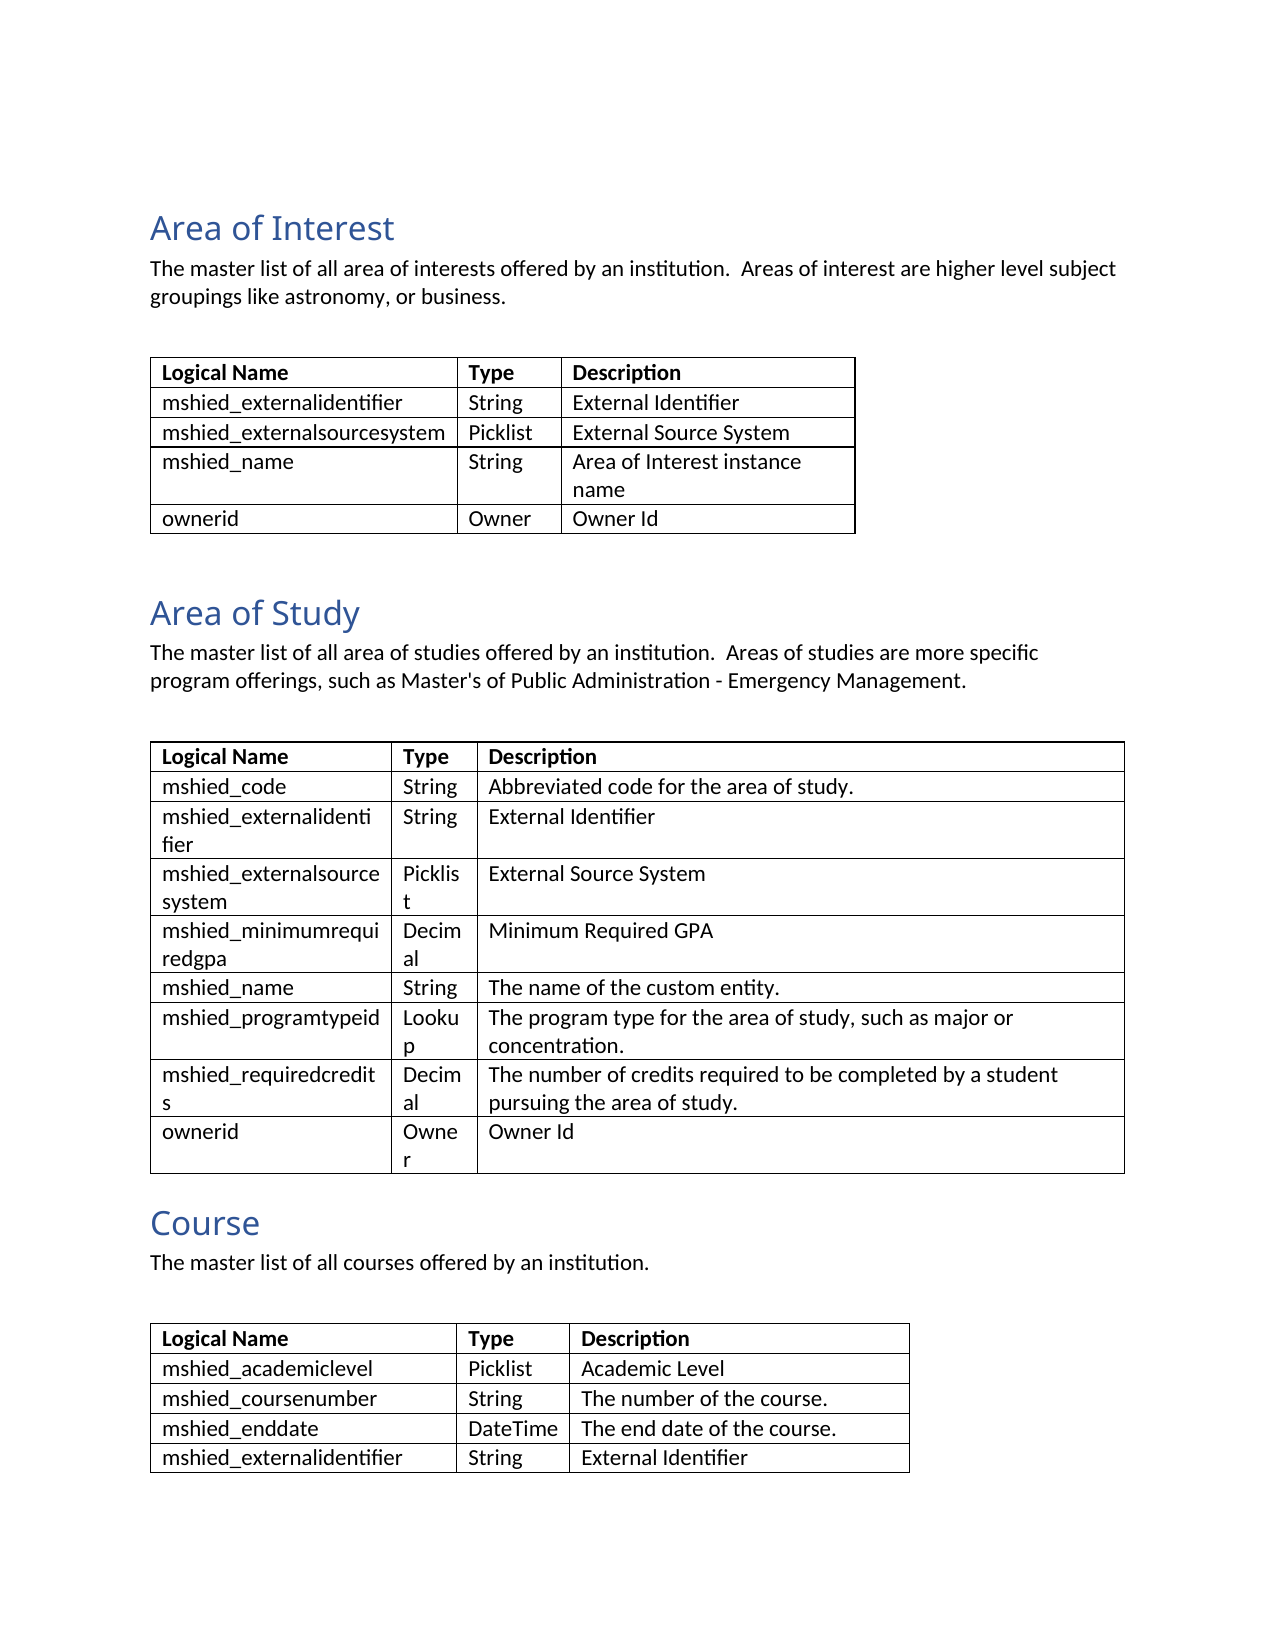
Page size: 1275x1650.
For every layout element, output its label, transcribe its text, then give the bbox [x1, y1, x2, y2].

table_cell String [457, 1384, 569, 1413]
text The master list of all area of studies offered by an institution. Areas of studies are more specific program offerings, such as Master's of Public Administration - Emergency Management. [150, 638, 1125, 694]
table_cell mshied_academiclevel [151, 1354, 456, 1383]
table_header Type [457, 1324, 569, 1353]
table_cell Owner Id [562, 505, 854, 533]
table_cell Academic Level [570, 1354, 909, 1383]
table_cell The end date of the course. [570, 1414, 909, 1442]
table_header Description [562, 358, 854, 387]
subtitle Course [150, 1199, 1125, 1245]
table_header Type [392, 743, 477, 771]
table_cell mshied_code [151, 772, 391, 801]
table_cell mshied_externalidentifier [151, 388, 457, 417]
table_cell Decimal [392, 916, 477, 972]
table_cell Picklist [457, 1354, 569, 1383]
table_cell Area of Interest instance name [562, 448, 854, 503]
table_cell String [458, 388, 561, 417]
table_cell mshied_enddate [151, 1414, 456, 1442]
table_cell Picklist [392, 859, 477, 915]
table_header Description [478, 743, 1124, 771]
table_cell External Source System [478, 859, 1124, 915]
table_cell Minimum Required GPA [478, 916, 1124, 972]
table_cell mshied_coursenumber [151, 1384, 456, 1413]
subtitle Area of Study [150, 589, 1125, 635]
table_cell Owner [458, 505, 561, 533]
table_cell The number of the course. [570, 1384, 909, 1413]
table_cell String [457, 1444, 569, 1472]
table_cell mshied_name [151, 973, 391, 1002]
table_cell mshied_programtypeid [151, 1003, 391, 1059]
table_cell Decimal [392, 1060, 477, 1116]
table_header Logical Name [151, 743, 391, 771]
table_cell Owner [392, 1117, 477, 1173]
table_cell Lookup [392, 1003, 477, 1059]
table_cell External Source System [562, 418, 854, 446]
table_cell mshied_requiredcredits [151, 1060, 391, 1116]
table_cell The number of credits required to be completed by a student pursuing the area of study. [478, 1060, 1124, 1116]
table_cell String [458, 448, 561, 503]
table_cell mshied_externalsourcesystem [151, 418, 457, 446]
table_cell mshied_externalidentifier [151, 1444, 456, 1472]
table_cell mshied_externalidentifier [151, 802, 391, 858]
subtitle Area of Interest [150, 205, 1125, 251]
table_cell mshied_minimumrequiredgpa [151, 916, 391, 972]
table_cell mshied_externalsourcesystem [151, 859, 391, 915]
table_header Type [458, 358, 561, 387]
table_cell DateTime [457, 1414, 569, 1442]
table_header Logical Name [151, 1324, 456, 1353]
table_header Logical Name [151, 358, 457, 387]
table_cell External Identifier [562, 388, 854, 417]
table_cell String [392, 973, 477, 1002]
text The master list of all area of interests offered by an institution. Areas of interest are higher level subject groupings like astronomy, or business. [150, 254, 1125, 310]
text The master list of all courses offered by an institution. [150, 1248, 1125, 1276]
table_cell String [392, 802, 477, 858]
table_cell The program type for the area of study, such as major or concentration. [478, 1003, 1124, 1059]
table_cell ownerid [151, 1117, 391, 1173]
table_cell External Identifier [570, 1444, 909, 1472]
table_cell String [392, 772, 477, 801]
table_cell Abbreviated code for the area of study. [478, 772, 1124, 801]
table_cell mshied_name [151, 448, 457, 503]
table_cell ownerid [151, 505, 457, 533]
table_cell Owner Id [478, 1117, 1124, 1173]
table_cell Picklist [458, 418, 561, 446]
table_cell The name of the custom entity. [478, 973, 1124, 1002]
table_header Description [570, 1324, 909, 1353]
table_cell External Identifier [478, 802, 1124, 858]
